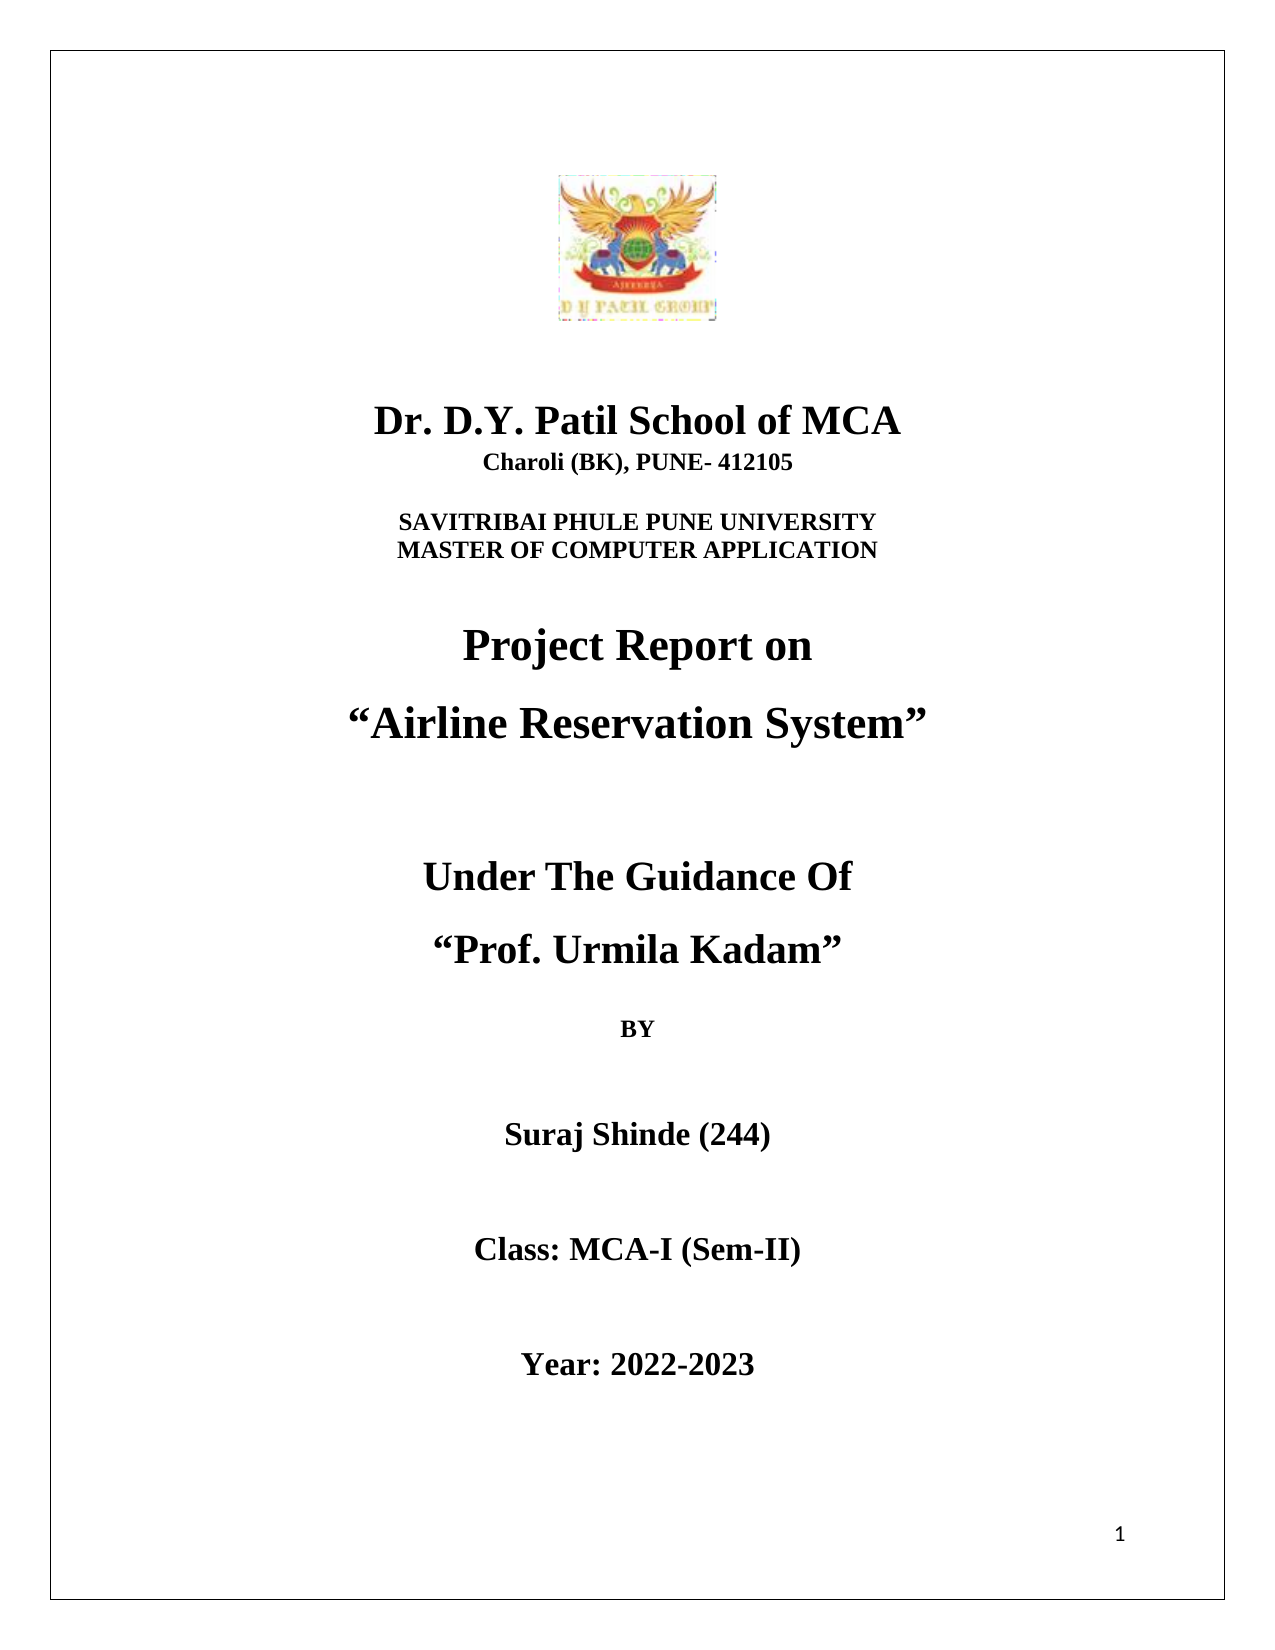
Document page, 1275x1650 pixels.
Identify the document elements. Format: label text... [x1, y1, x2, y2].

text SAVITRIBAI PHULE PUNE UNIVERSITY [150, 507, 1125, 536]
text Charoli (BK), PUNE- 412105 [150, 447, 1125, 476]
title Project Report on [150, 618, 1125, 671]
text BY [150, 1014, 1125, 1043]
text MASTER OF COMPUTER APPLICATION [150, 536, 1125, 564]
title Under The Guidance Of [150, 851, 1125, 899]
text Suraj Shinde (244) [150, 1114, 1125, 1153]
title “Airline Reservation System” [150, 696, 1125, 748]
text Dr. D.Y. Patil School of MCA [150, 395, 1125, 443]
picture [558, 175, 717, 321]
text Year: 2022-2023 [150, 1344, 1125, 1383]
title “Prof. Urmila Kadam” [150, 924, 1125, 972]
text Class: MCA-I (Sem-II) [150, 1229, 1125, 1268]
